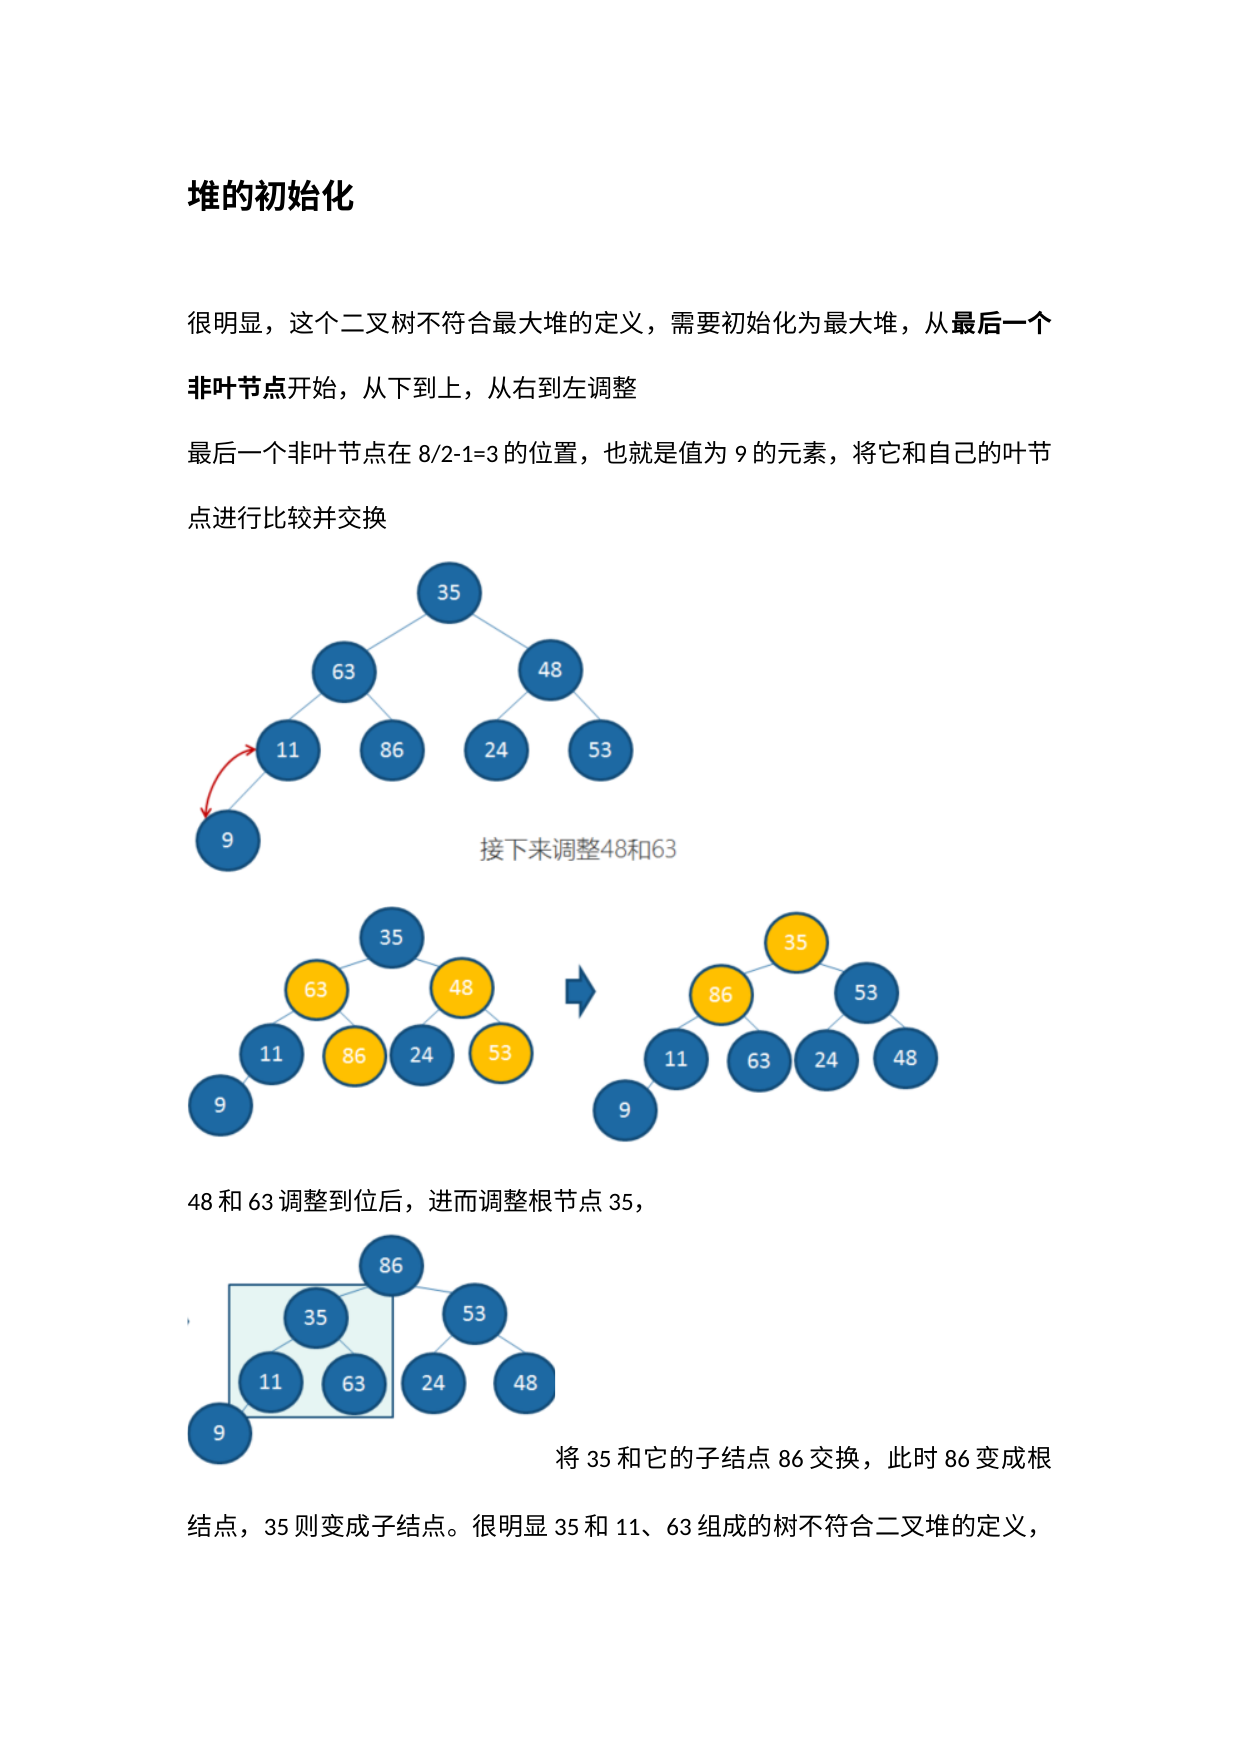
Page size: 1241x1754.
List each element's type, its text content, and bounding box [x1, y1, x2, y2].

text 最后一个非叶节点在8/2-1=3的位置，也就是值为9的元素，将它和自己的叶节点进行比较并交换 [187, 419, 1053, 549]
text 很明显，这个二叉树不符合最大堆的定义，需要初始化为最大堆，从最后一个非叶节点开始，从下到上，从右到左调整 [187, 289, 1053, 419]
text 48和63调整到位后，进而调整根节点35， [187, 1167, 1053, 1232]
subtitle 堆的初始化 [187, 162, 1053, 227]
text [187, 1232, 1053, 1557]
picture [187, 549, 689, 881]
picture [187, 1231, 555, 1468]
picture [187, 906, 943, 1143]
